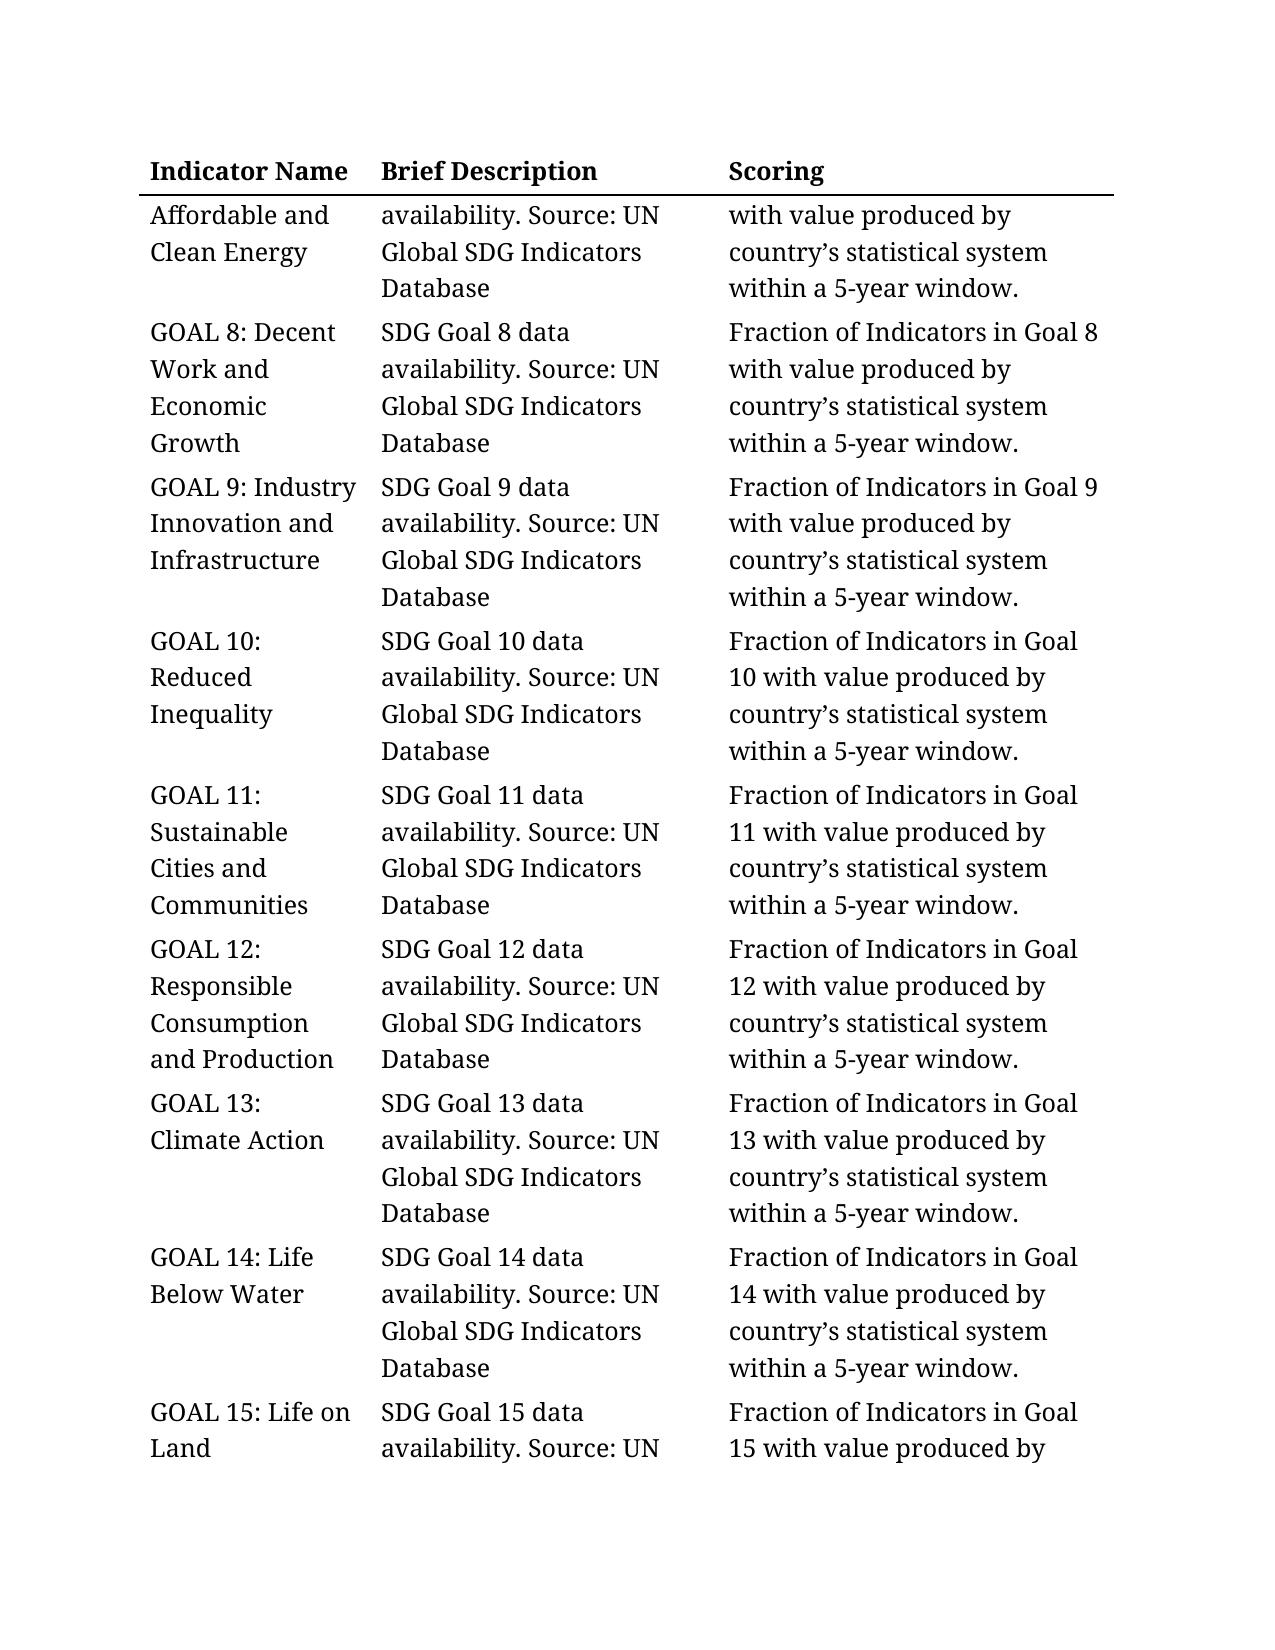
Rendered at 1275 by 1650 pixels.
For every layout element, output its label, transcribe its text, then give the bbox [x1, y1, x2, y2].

table_cell GOAL 15: Life on Land [139, 1390, 369, 1471]
table_cell GOAL 10: Reduced Inequality [139, 620, 369, 774]
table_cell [717, 196, 1114, 311]
table_cell Fraction of Indicators in Goal 9 with value produced by country’s statistical system within a 5-year window. [717, 465, 1114, 619]
table_header Scoring [717, 150, 1114, 194]
table_cell SDG Goal 14 data availability. Source: UN Global SDG Indicators Database [370, 1236, 717, 1390]
table_cell Fraction of Indicators in Goal 13 with value produced by country’s statistical system within a 5-year window. [717, 1082, 1114, 1236]
table_cell Fraction of Indicators in Goal 11 with value produced by country’s statistical system within a 5-year window. [717, 774, 1114, 928]
table_cell Fraction of Indicators in Goal 8 with value produced by country’s statistical system within a 5-year window. [717, 311, 1114, 465]
table_cell SDG Goal 10 data availability. Source: UN Global SDG Indicators Database [370, 620, 717, 774]
table_cell Fraction of Indicators in Goal 10 with value produced by country’s statistical system within a 5-year window. [717, 620, 1114, 774]
table_header Indicator Name [139, 150, 369, 194]
table_cell GOAL 14: Life Below Water [139, 1236, 369, 1390]
table_cell GOAL 12: Responsible Consumption and Production [139, 928, 369, 1082]
table_cell GOAL 13: Climate Action [139, 1082, 369, 1236]
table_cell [370, 196, 717, 311]
table_cell GOAL 8: Decent Work and Economic Growth [139, 311, 369, 465]
table_cell GOAL 7: Affordable and Clean Energy [139, 196, 369, 311]
table_header Brief Description [370, 150, 717, 194]
table_cell SDG Goal 8 data availability. Source: UN Global SDG Indicators Database [370, 311, 717, 465]
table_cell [717, 1390, 1114, 1471]
table_cell SDG Goal 13 data availability. Source: UN Global SDG Indicators Database [370, 1082, 717, 1236]
table_cell SDG Goal 9 data availability. Source: UN Global SDG Indicators Database [370, 465, 717, 619]
table_cell GOAL 9: Industry Innovation and Infrastructure [139, 465, 369, 619]
table_cell GOAL 11: Sustainable Cities and Communities [139, 774, 369, 928]
table_cell SDG Goal 11 data availability. Source: UN Global SDG Indicators Database [370, 774, 717, 928]
table_cell Fraction of Indicators in Goal 14 with value produced by country’s statistical system within a 5-year window. [717, 1236, 1114, 1390]
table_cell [370, 1390, 717, 1471]
table_cell Fraction of Indicators in Goal 12 with value produced by country’s statistical system within a 5-year window. [717, 928, 1114, 1082]
table_cell SDG Goal 12 data availability. Source: UN Global SDG Indicators Database [370, 928, 717, 1082]
